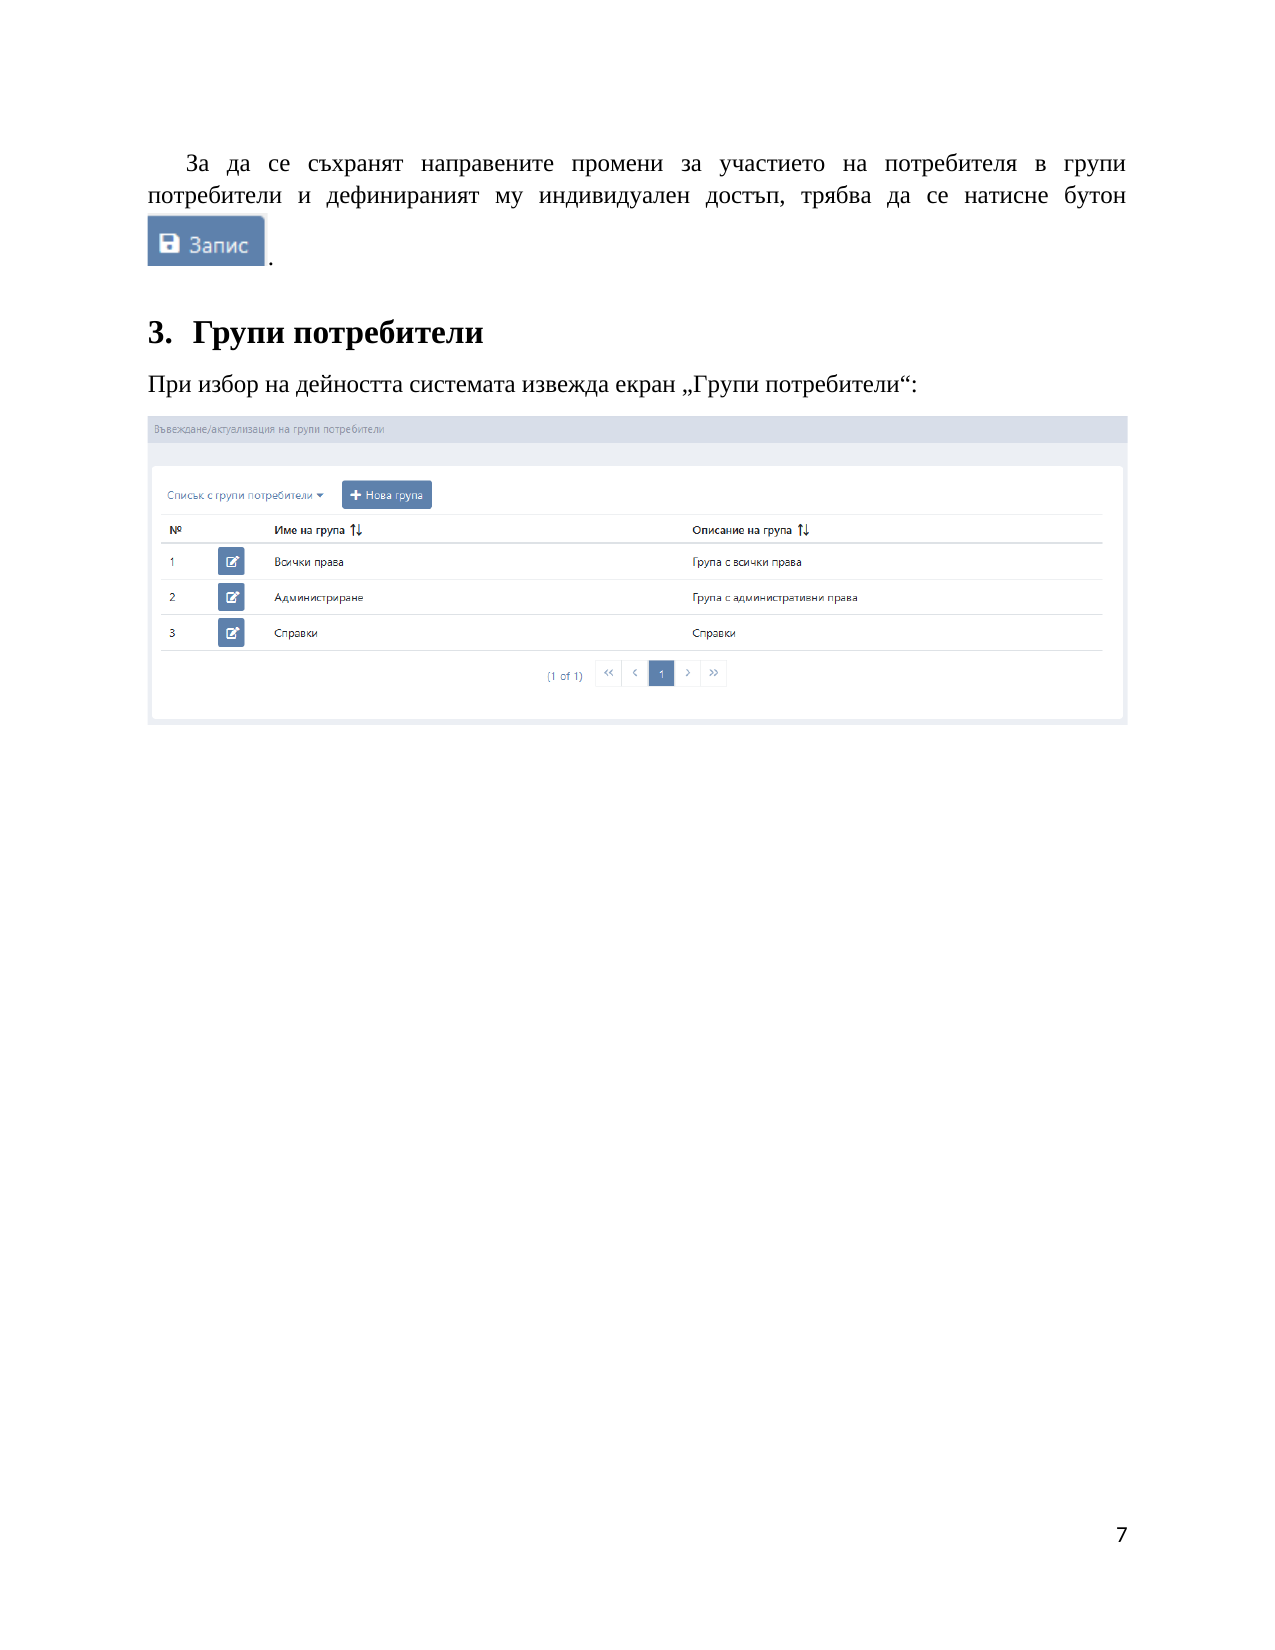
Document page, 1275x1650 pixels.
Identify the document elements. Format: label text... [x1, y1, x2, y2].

subtitle Групи потребители [148, 312, 1127, 351]
picture [147, 213, 268, 266]
text При избор на дейността системата извежда екран „Групи потребители“: [148, 369, 1127, 398]
text За да се съхранят направените промени за участието на потребителя в групи потребители и дефинираният му индивидуален достъп, трябва да се натисне бутон . [148, 148, 1127, 271]
picture [147, 416, 1128, 725]
